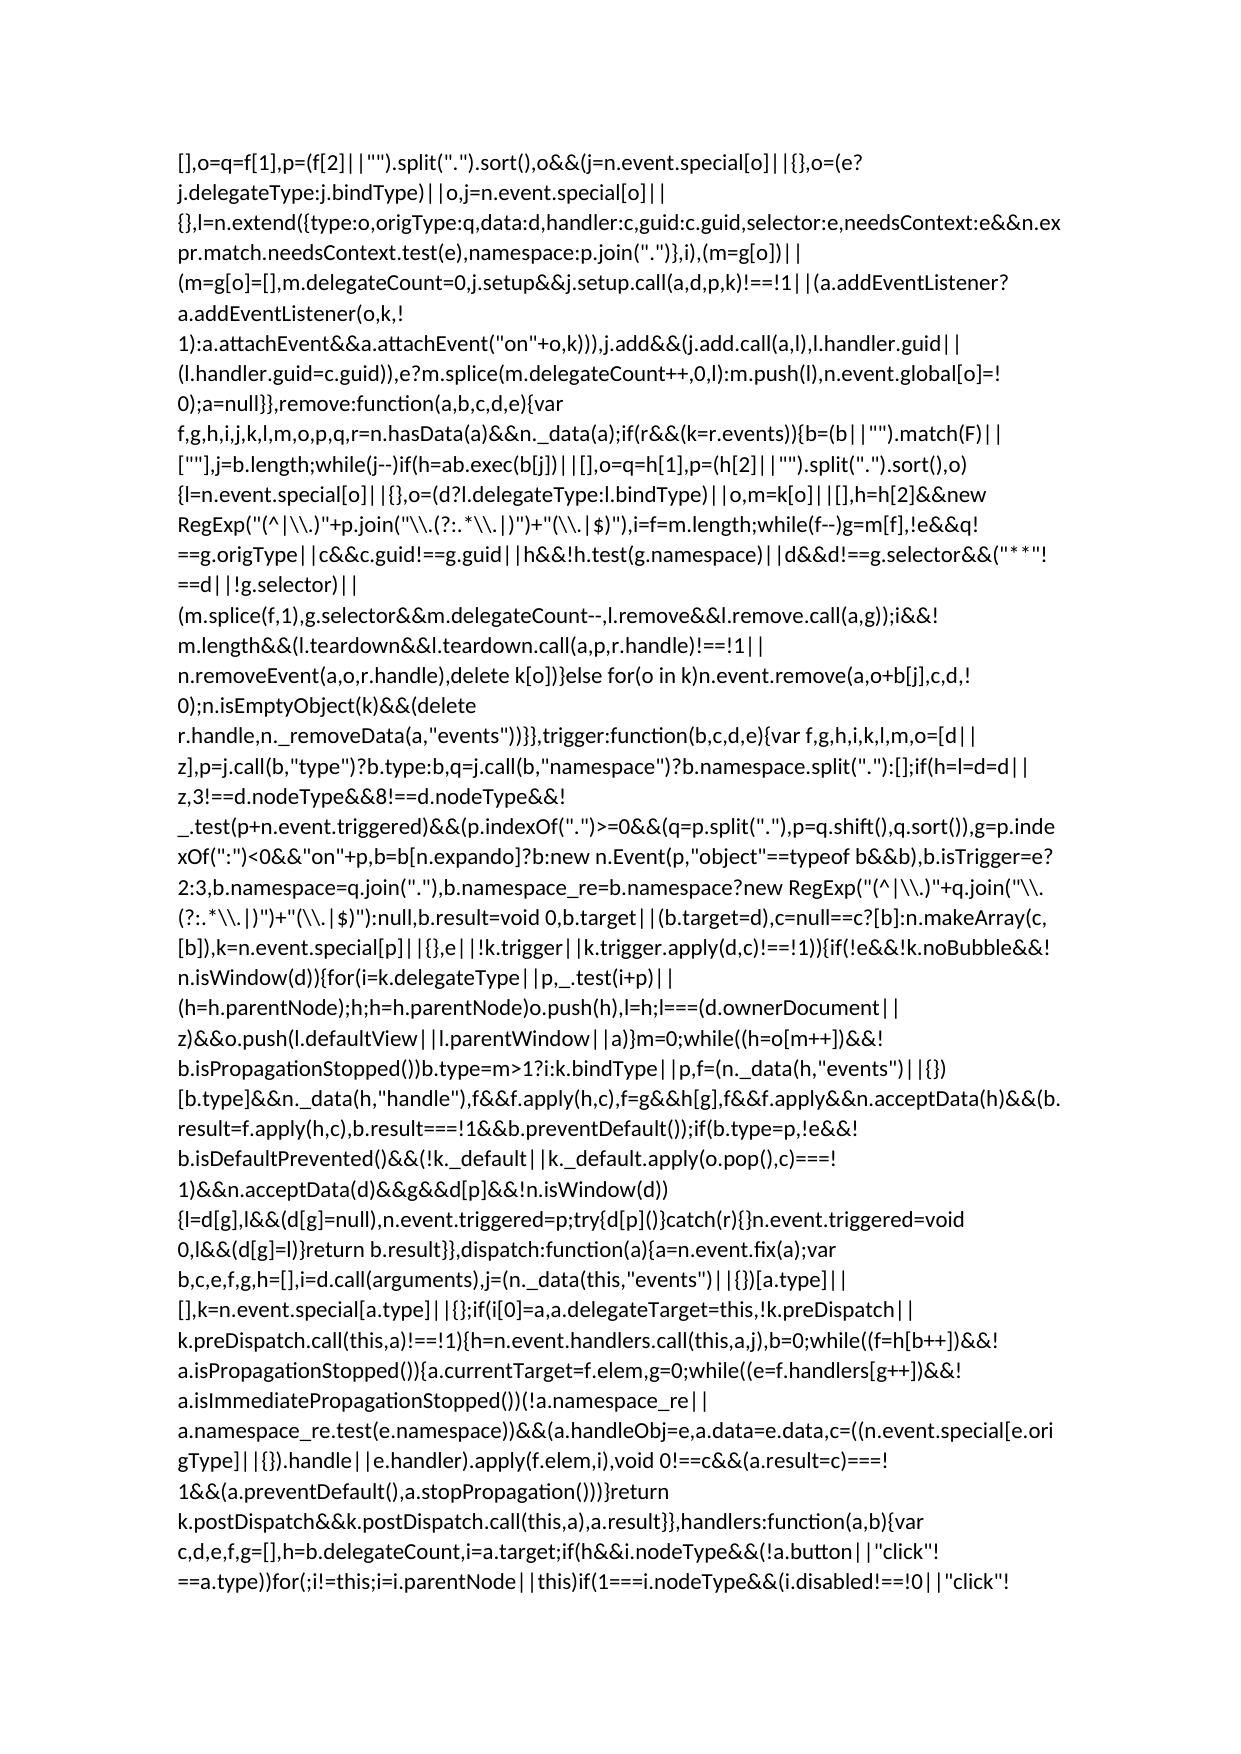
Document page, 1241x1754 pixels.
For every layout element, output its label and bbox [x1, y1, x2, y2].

text [177, 148, 1063, 1595]
